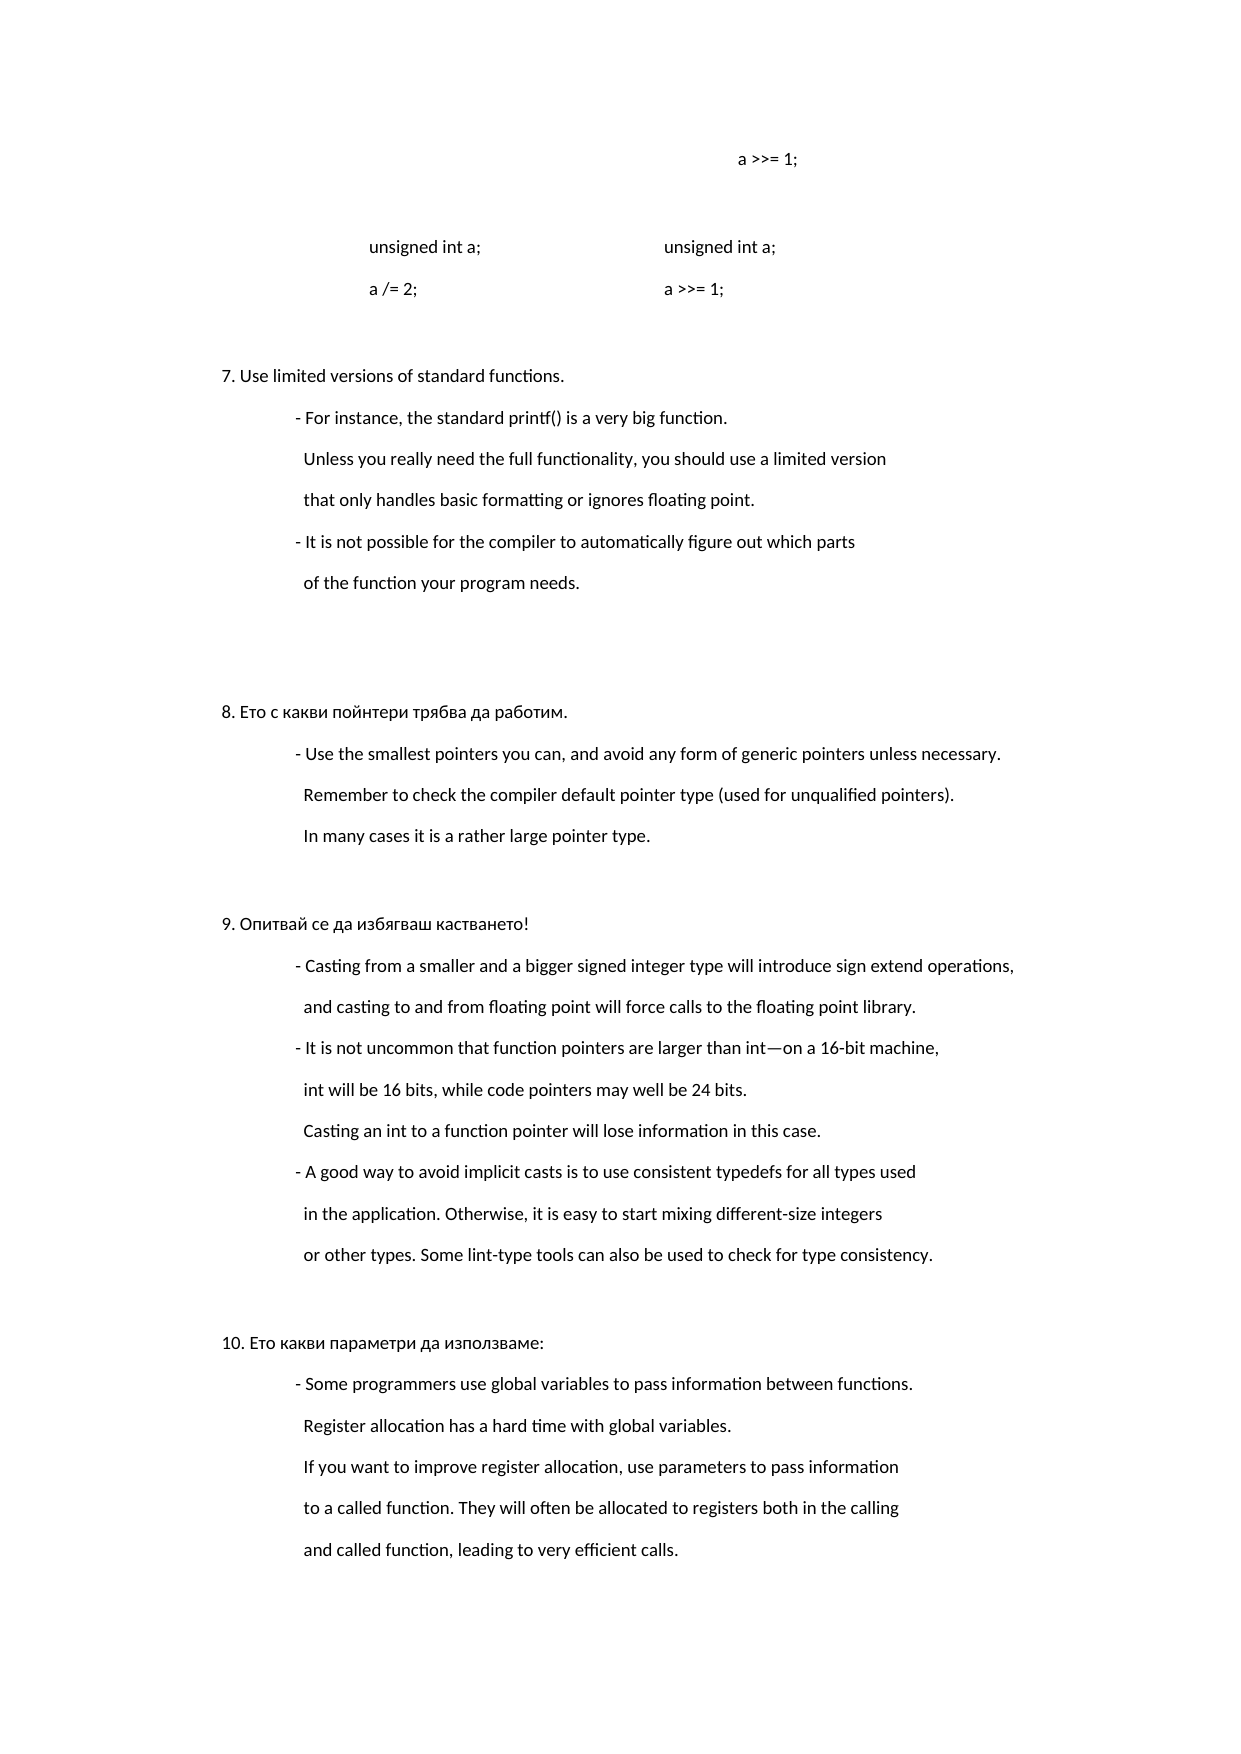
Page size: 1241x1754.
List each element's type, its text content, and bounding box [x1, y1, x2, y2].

text a >>= 1; [148, 148, 1093, 171]
text - Some programmers use global variables to pass information between functions. [148, 1372, 1093, 1395]
text of the function your program needs. [148, 571, 1093, 594]
text 8. Ето с какви пойнтери трябва да работим. [148, 701, 1093, 723]
text 10. Ето какви параметри да използваме: [148, 1331, 1093, 1354]
text a /= 2; a >>= 1; [148, 277, 1093, 300]
text Casting an int to a function pointer will lose information in this case. [148, 1119, 1093, 1142]
text and casting to and from floating point will force calls to the floating point library. [148, 995, 1093, 1018]
text in the application. Otherwise, it is easy to start mixing different-size integers [148, 1202, 1093, 1225]
text - It is not possible for the compiler to automatically figure out which parts [148, 530, 1093, 553]
text - A good way to avoid implicit casts is to use consistent typedefs for all types used [148, 1161, 1093, 1183]
text If you want to improve register allocation, use parameters to pass information [148, 1455, 1093, 1478]
text - For instance, the standard printf() is a very big function. [148, 406, 1093, 429]
text int will be 16 bits, while code pointers may well be 24 bits. [148, 1078, 1093, 1101]
text - Casting from a smaller and a bigger signed integer type will introduce sign extend operations, [148, 954, 1093, 977]
text and called function, leading to very efficient calls. [148, 1538, 1093, 1561]
text 9. Опитвай се да избягваш кастването! [148, 912, 1093, 935]
text Unless you really need the full functionality, you should use a limited version [148, 447, 1093, 470]
text - Use the smallest pointers you can, and avoid any form of generic pointers unless necessary. [148, 742, 1093, 765]
text In many cases it is a rather large pointer type. [148, 824, 1093, 847]
text Register allocation has a hard time with global variables. [148, 1414, 1093, 1437]
text 7. Use limited versions of standard functions. [148, 364, 1093, 387]
text Remember to check the compiler default pointer type (used for unqualified pointers). [148, 783, 1093, 806]
text or other types. Some lint-type tools can also be used to check for type consistency. [148, 1243, 1093, 1266]
text - It is not uncommon that function pointers are larger than int—on a 16-bit machine, [148, 1036, 1093, 1059]
text that only handles basic formatting or ignores floating point. [148, 489, 1093, 512]
text unsigned int a; unsigned int a; [148, 235, 1093, 258]
text to a called function. They will often be allocated to registers both in the calling [148, 1496, 1093, 1519]
